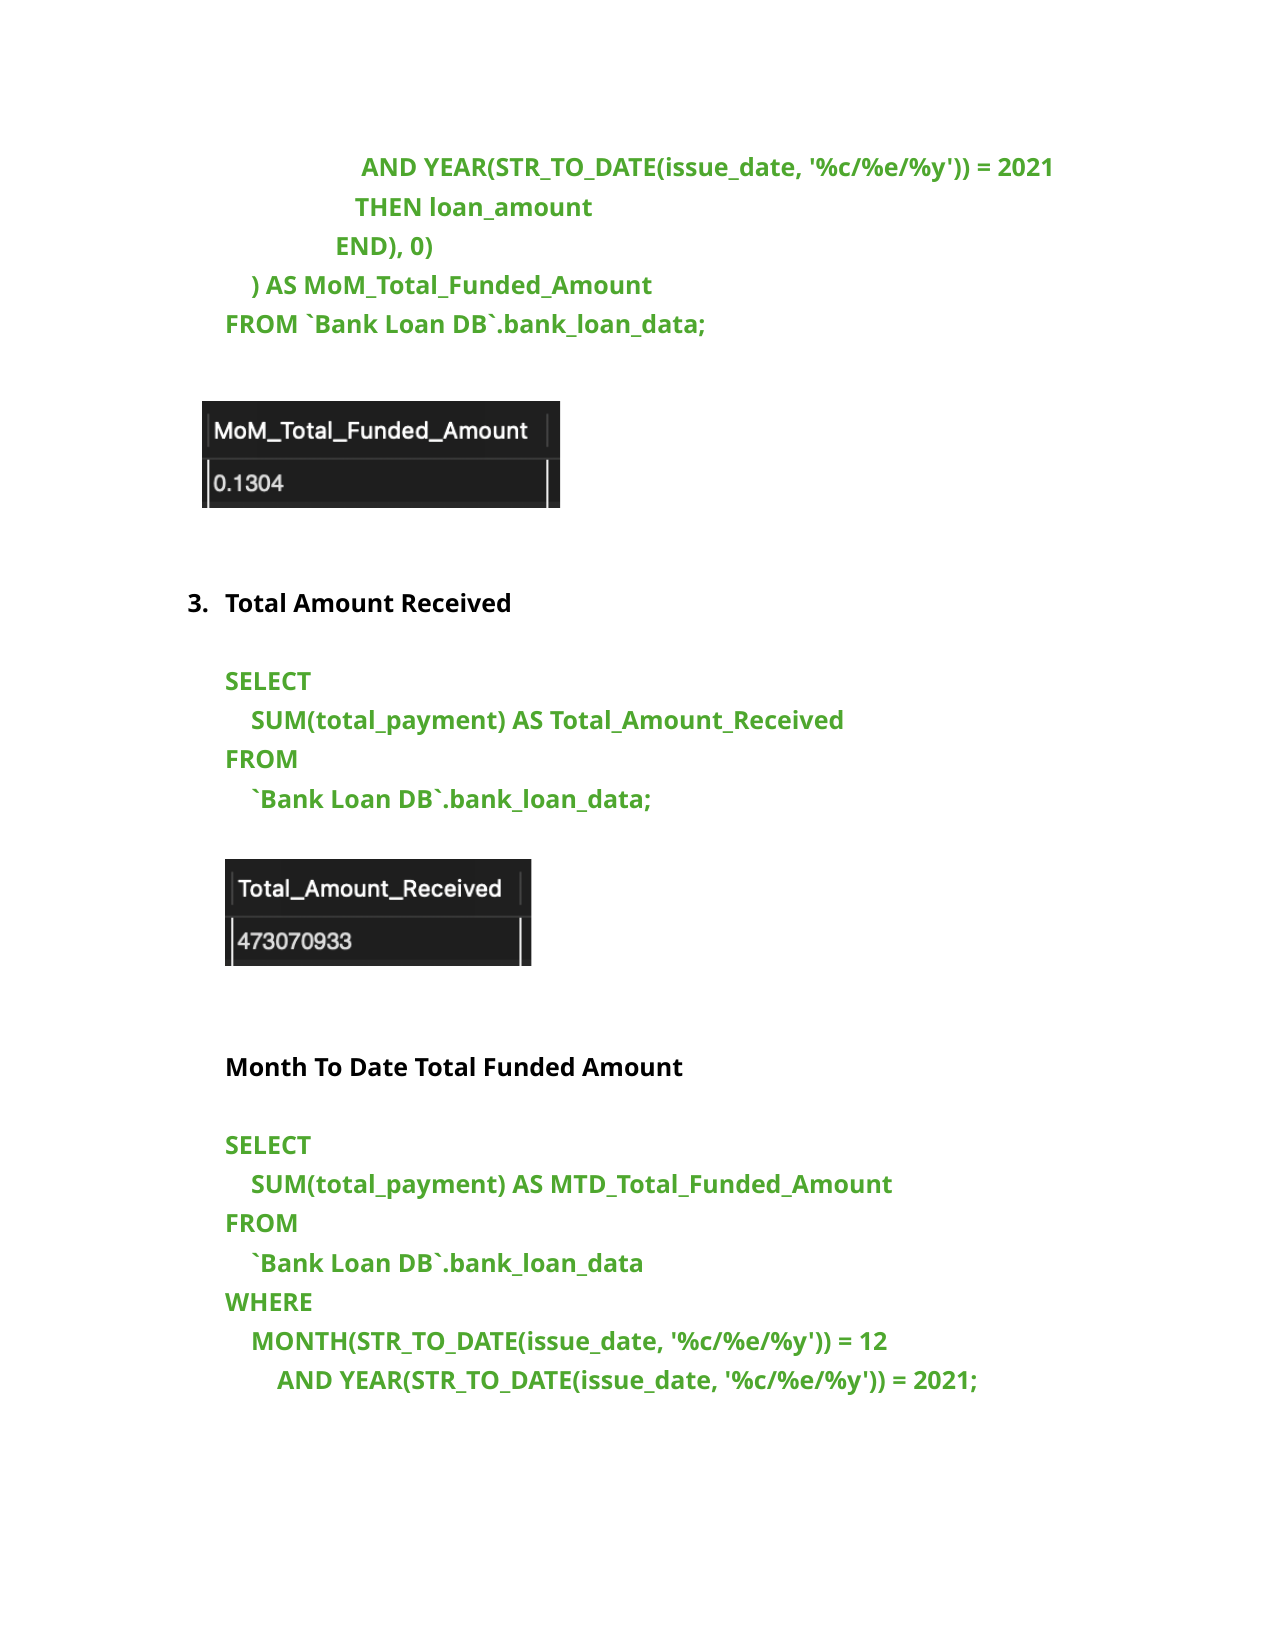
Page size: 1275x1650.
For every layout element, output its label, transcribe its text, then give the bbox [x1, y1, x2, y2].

list END), 0) [225, 228, 1125, 262]
list FROM [225, 742, 1125, 776]
list THEN loan_amount [225, 189, 1125, 223]
list SUM(total_payment) AS Total_Amount_Received [225, 703, 1125, 737]
list AND YEAR(STR_TO_DATE(issue_date, '%c/%e/%y')) = 2021; [225, 1363, 1125, 1397]
picture [202, 401, 561, 508]
list SELECT [225, 1128, 1125, 1162]
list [225, 150, 1125, 184]
list `Bank Loan DB`.bank_loan_data [225, 1245, 1125, 1279]
list FROM [225, 1206, 1125, 1240]
list MONTH(STR_TO_DATE(issue_date, '%c/%e/%y')) = 12 [225, 1323, 1125, 1358]
list SUM(total_payment) AS MTD_Total_Funded_Amount [225, 1167, 1125, 1201]
list `Bank Loan DB`.bank_loan_data; [225, 781, 1125, 815]
list FROM `Bank Loan DB`.bank_loan_data; [225, 307, 1125, 341]
list Month To Date Total Funded Amount [225, 1049, 1125, 1083]
list ) AS MoM_Total_Funded_Amount [225, 267, 1125, 302]
list SELECT [225, 664, 1125, 698]
picture [225, 859, 532, 966]
list WHERE [225, 1284, 1125, 1318]
list Total Amount Received [187, 586, 1125, 619]
